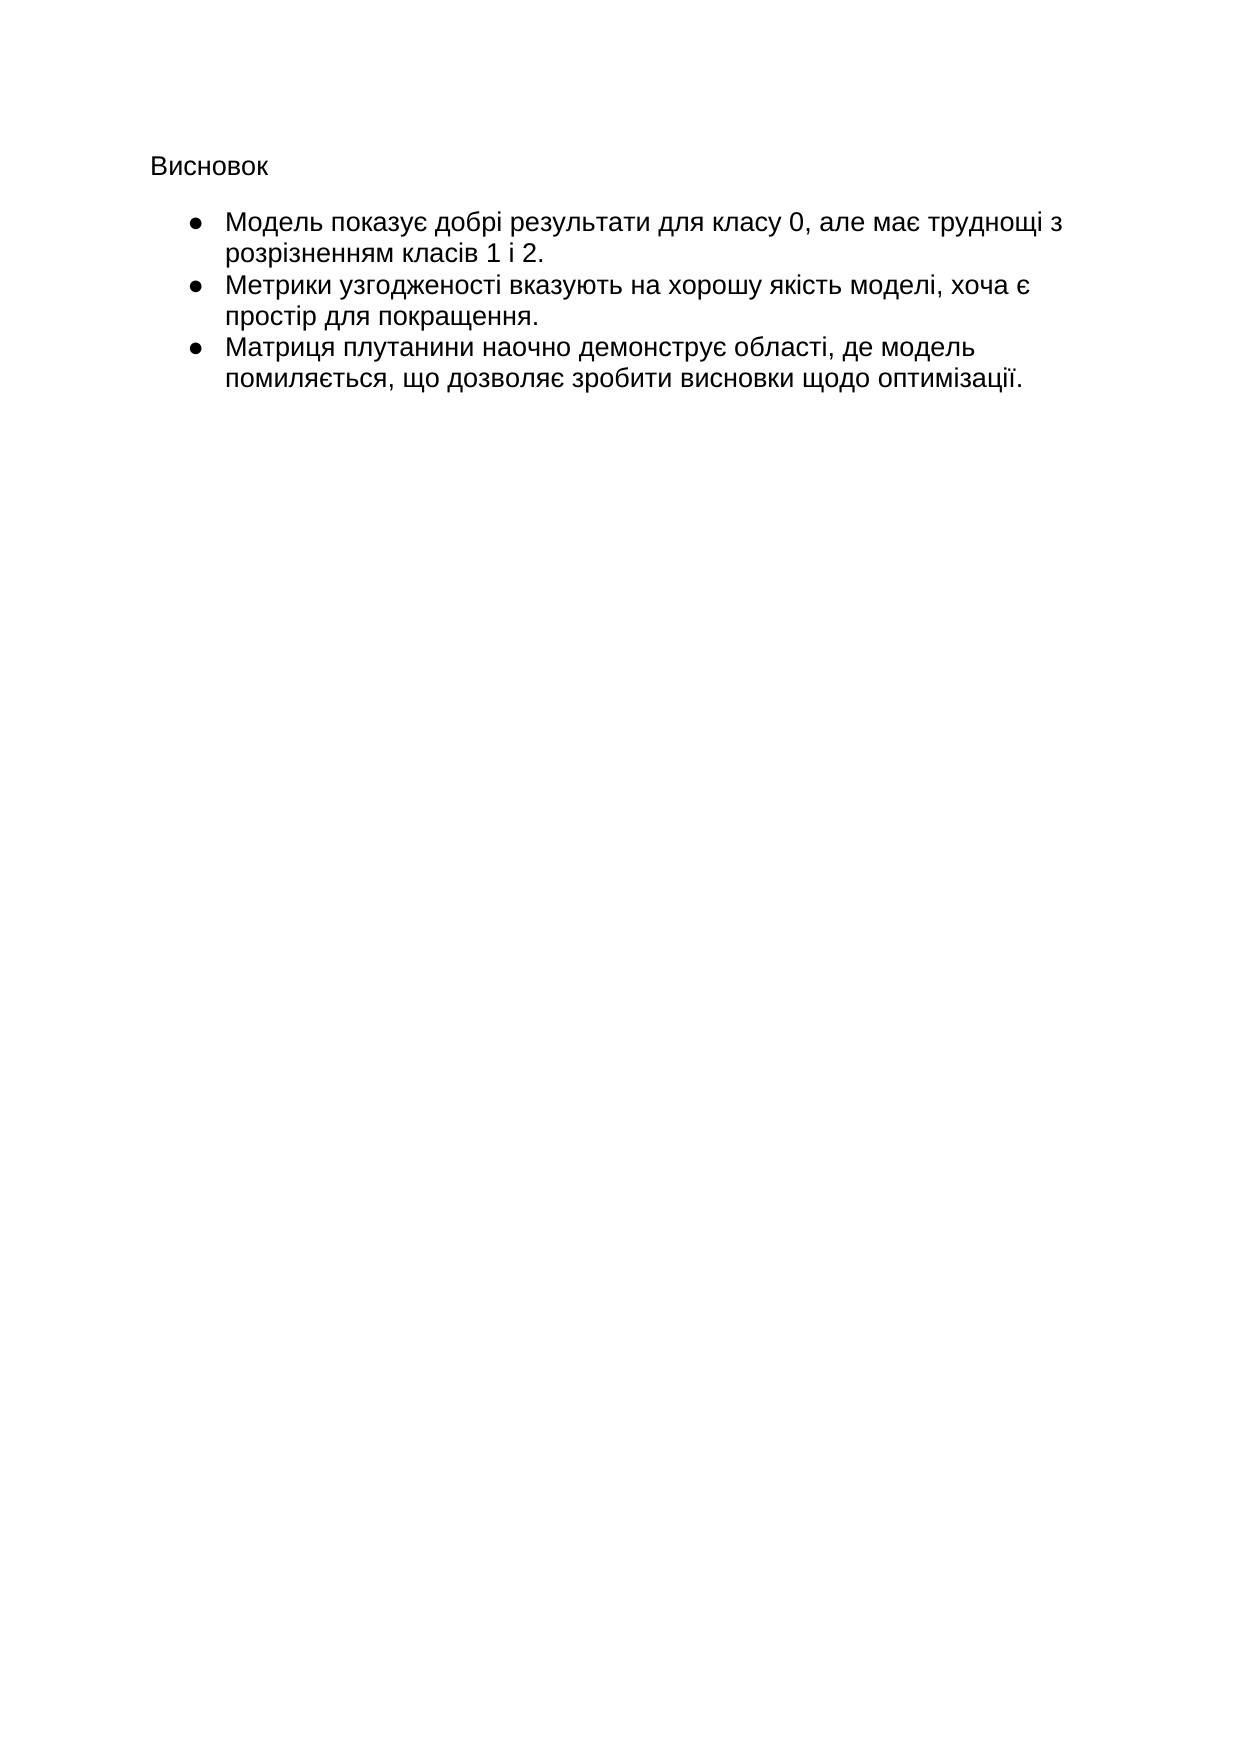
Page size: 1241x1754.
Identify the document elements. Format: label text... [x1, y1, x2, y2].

list Матриця плутанини наочно демонструє області, де модель помиляється, що дозволяє зробити висновки щодо оптимізації. [187, 331, 1090, 394]
list Метрики узгодженості вказують на хорошу якість моделі, хоча є простір для покращення. [187, 269, 1090, 331]
list Модель показує добрі результати для класу 0, але має труднощі з розрізненням класів 1 і 2. [187, 206, 1090, 269]
subtitle Висновок [150, 150, 1090, 181]
